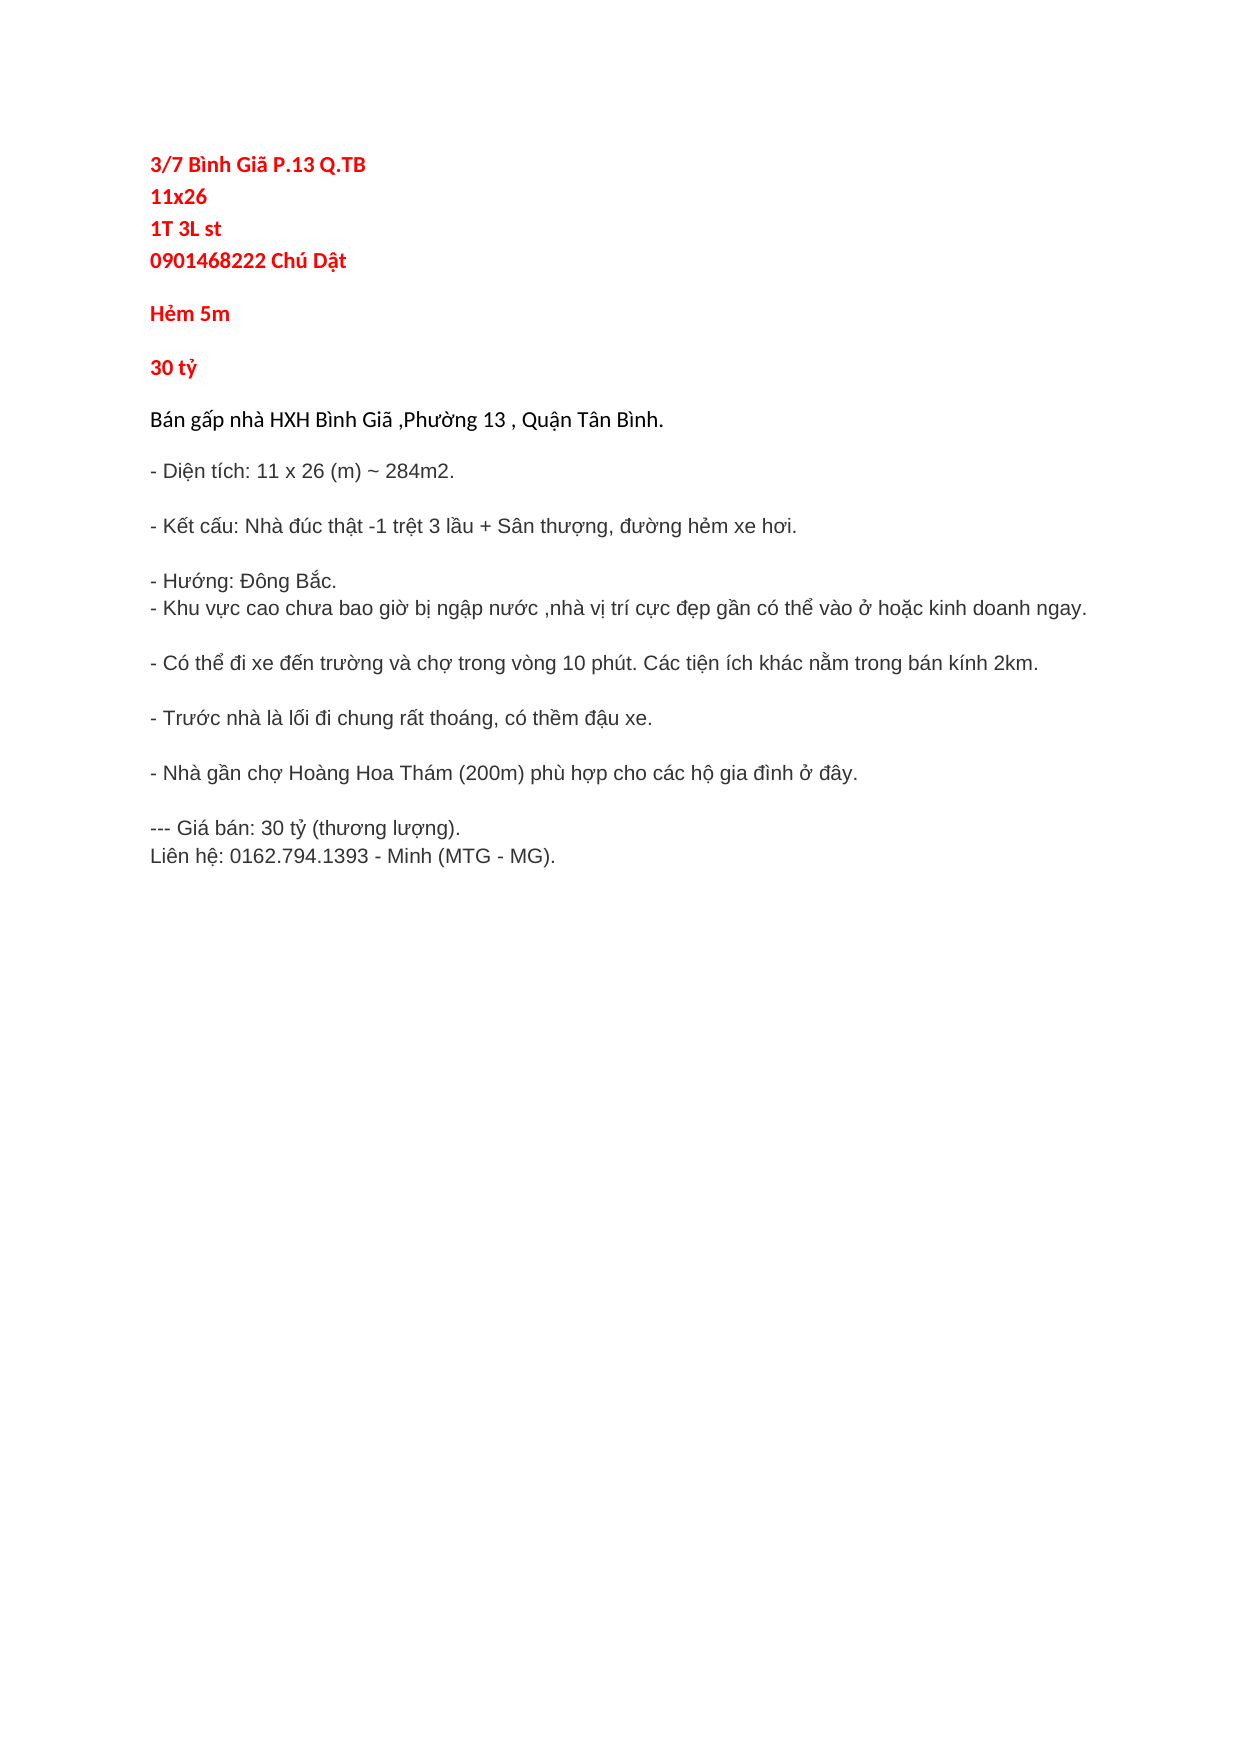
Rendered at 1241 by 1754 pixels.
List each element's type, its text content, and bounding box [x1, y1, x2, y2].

text Bán gấp nhà HXH Bình Giã ,Phường 13 , Quận Tân Bình. [150, 406, 1090, 434]
text 3/7 Bình Giã P.13 Q.TB 11x26 1T 3L st 0901468222 Chú Dật [150, 150, 1090, 274]
text 30 tỷ [150, 353, 1090, 381]
text - Diện tích: 11 x 26 (m) ~ 284m2. - Kết cấu: Nhà đúc thật -1 trệt 3 lầu + Sân thượng, đường hẻm xe hơi. - Hướng: Đông Bắc. - Khu vực cao chưa bao giờ bị ngập nước ,nhà vị trí cực đẹp gần có thể vào ở hoặc kinh doanh ngay. - Có thể đi xe đến trường và chợ trong vòng 10 phút. Các tiện ích khác nằm trong bán kính 2km. - Trước nhà là lối đi chung rất thoáng, có thềm đậu xe. - Nhà gần chợ Hoàng Hoa Thám (200m) phù hợp cho các hộ gia đình ở đây. --- Giá bán: 30 tỷ (thương lượng). Liên hệ: 0162.794.1393 - Minh (MTG - MG). [150, 459, 1090, 868]
text Hẻm 5m [150, 299, 1090, 328]
